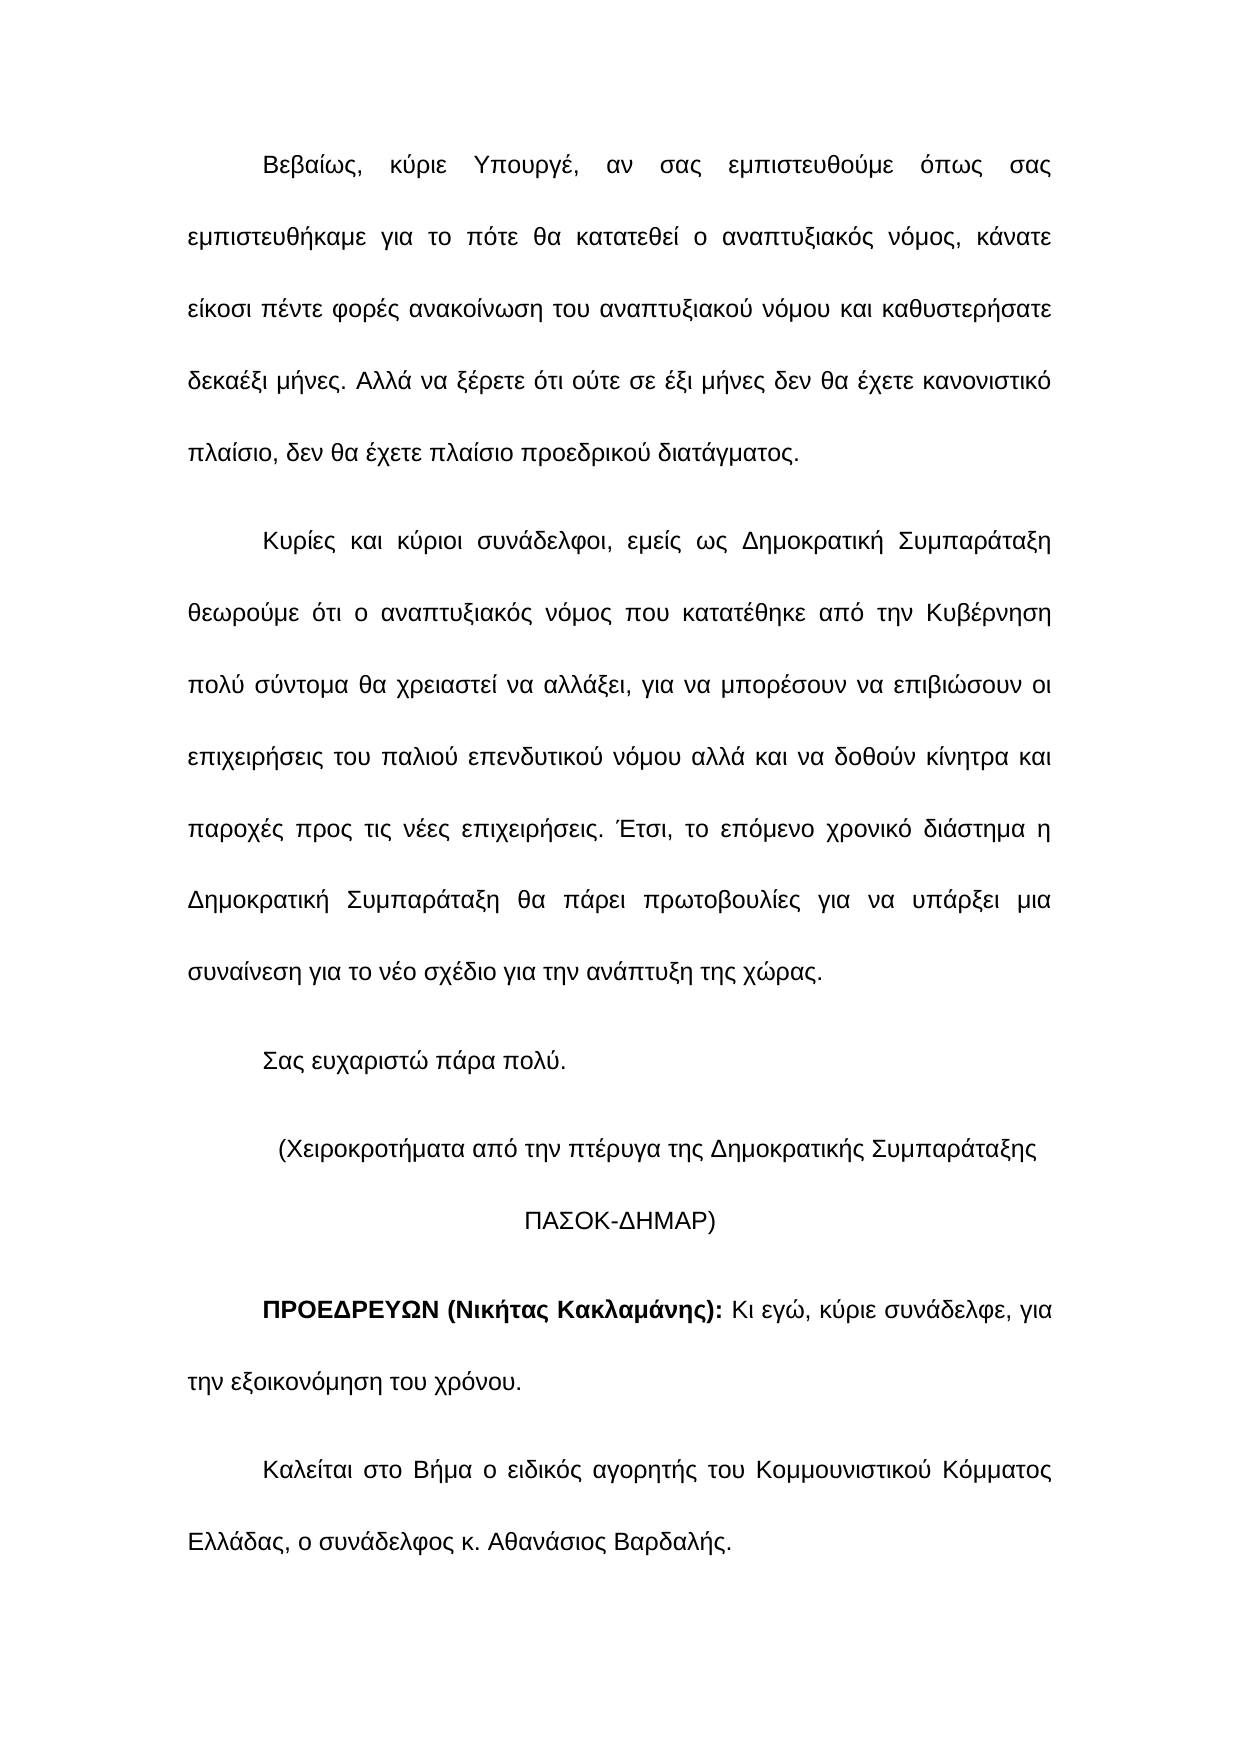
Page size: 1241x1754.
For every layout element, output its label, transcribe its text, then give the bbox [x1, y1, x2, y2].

text (Χειροκροτήματα από την πτέρυγα της Δημοκρατικής Συμπαράταξης ΠΑΣΟΚ-ΔΗΜΑΡ) [187, 1134, 1053, 1235]
text Βεβαίως, κύριε Υπουργέ, αν σας εμπιστευθούμε όπως σας εμπιστευθήκαμε για το πότε θα κατατεθεί ο αναπτυξιακός νόμος, κάνατε είκοσι πέντε φορές ανακοίνωση του αναπτυξιακού νόμου και καθυστερήσατε δεκαέξι μήνες. Αλλά να ξέρετε ότι ούτε σε έξι μήνες δεν θα έχετε κανονιστικό πλαίσιο, δεν θα έχετε πλαίσιο προεδρικού διατάγματος. [187, 150, 1053, 466]
text ΠΡΟΕΔΡΕΥΩΝ (Νικήτας Κακλαμάνης): Κι εγώ, κύριε συνάδελφε, για την εξοικονόμηση του χρόνου. [187, 1295, 1053, 1395]
text Καλείται στο Βήμα ο ειδικός αγορητής του Κομμουνιστικού Κόμματος Ελλάδας, ο συνάδελφος κ. Αθανάσιος Βαρδαλής. [187, 1455, 1053, 1556]
text Κυρίες και κύριοι συνάδελφοι, εμείς ως Δημοκρατική Συμπαράταξη θεωρούμε ότι ο αναπτυξιακός νόμος που κατατέθηκε από την Κυβέρνηση πολύ σύντομα θα χρειαστεί να αλλάξει, για να μπορέσουν να επιβιώσουν οι επιχειρήσεις του παλιού επενδυτικού νόμου αλλά και να δοθούν κίνητρα και παροχές προς τις νέες επιχειρήσεις. Έτσι, το επόμενο χρονικό διάστημα η Δημοκρατική Συμπαράταξη θα πάρει πρωτοβουλίες για να υπάρξει μια συναίνεση για το νέο σχέδιο για την ανάπτυξη της χώρας. [187, 526, 1053, 986]
text Σας ευχαριστώ πάρα πολύ. [187, 1046, 1053, 1074]
